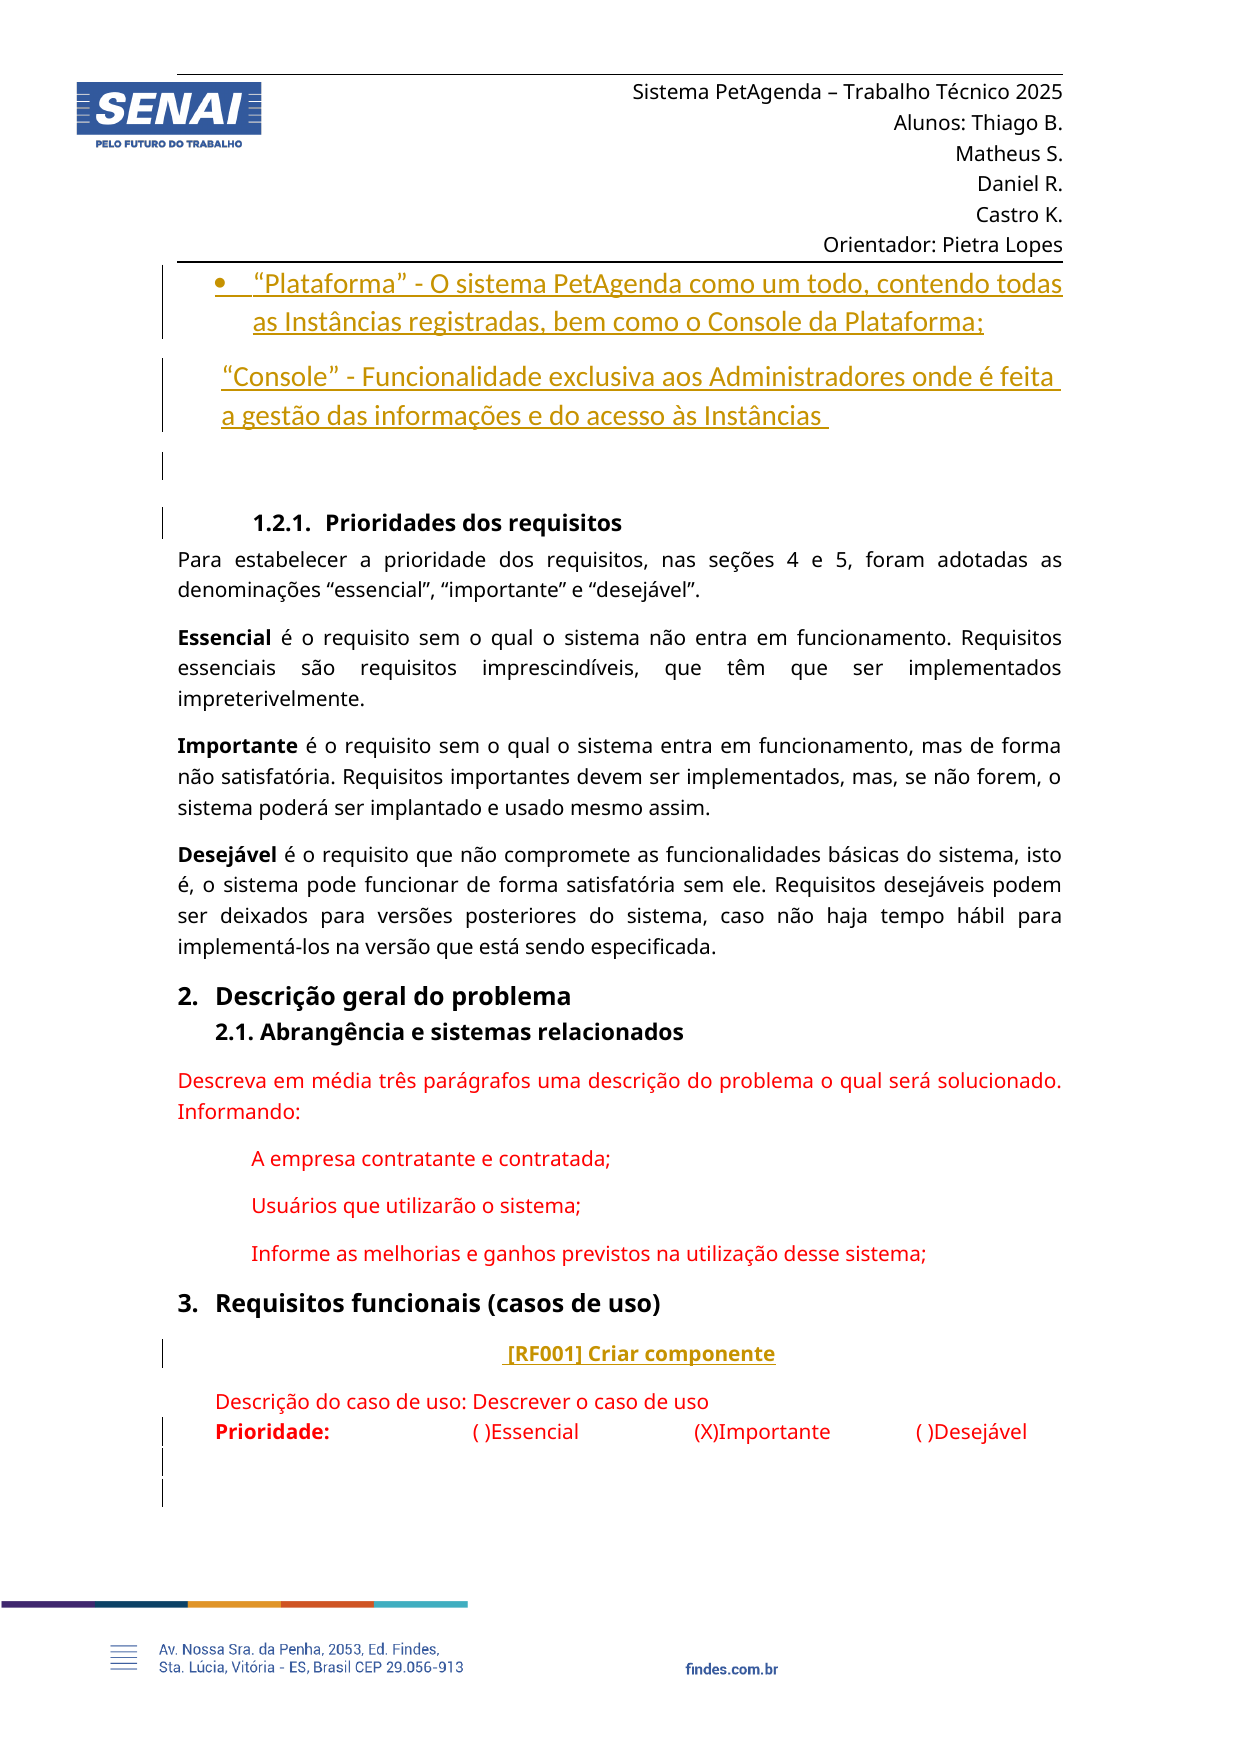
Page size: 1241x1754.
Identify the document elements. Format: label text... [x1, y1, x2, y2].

text Para estabelecer a prioridade dos requisitos, nas seções 4 e 5, foram adotadas as denominações “essencial”, “importante” e “desejável”. [177, 545, 1063, 604]
text Descreva em média três parágrafos uma descrição do problema o qual será solucionado. Informando: [177, 1066, 1063, 1125]
list Descrição do caso de uso: Descrever o caso de uso [215, 1387, 1063, 1415]
list Requisitos funcionais (casos de uso) [177, 1286, 1063, 1320]
text [RF001] Criar componente [215, 1339, 1063, 1368]
text Essencial é o requisito sem o qual o sistema não entra em funcionamento. Requisitos essenciais são requisitos imprescindíveis, que têm que ser implementados impreterivelmente. [177, 623, 1063, 712]
text Informe as melhorias e ganhos previstos na utilização desse sistema; [177, 1239, 1063, 1267]
text Desejável é o requisito que não compromete as funcionalidades básicas do sistema, isto é, o sistema pode funcionar de forma satisfatória sem ele. Requisitos desejáveis podem ser deixados para versões posteriores do sistema, caso não haja tempo hábil para implementá-los na versão que está sendo especificada. [177, 840, 1063, 960]
text Importante é o requisito sem o qual o sistema entra em funcionamento, mas de forma não satisfatória. Requisitos importantes devem ser implementados, mas, se não forem, o sistema poderá ser implantado e usado mesmo assim. [177, 731, 1063, 821]
list Descrição geral do problema [177, 979, 1063, 1013]
picture [1, 1512, 887, 1754]
list Prioridade: ( )Essencial (X)Importante ( )Desejável [215, 1417, 1063, 1446]
list Abrangência e sistemas relacionados [215, 1016, 1063, 1047]
subtitle Prioridades dos requisitos [252, 507, 1063, 539]
text A empresa contratante e contratada; [177, 1144, 1063, 1173]
picture [68, 63, 281, 166]
text Usuários que utilizarão o sistema; [177, 1191, 1063, 1220]
